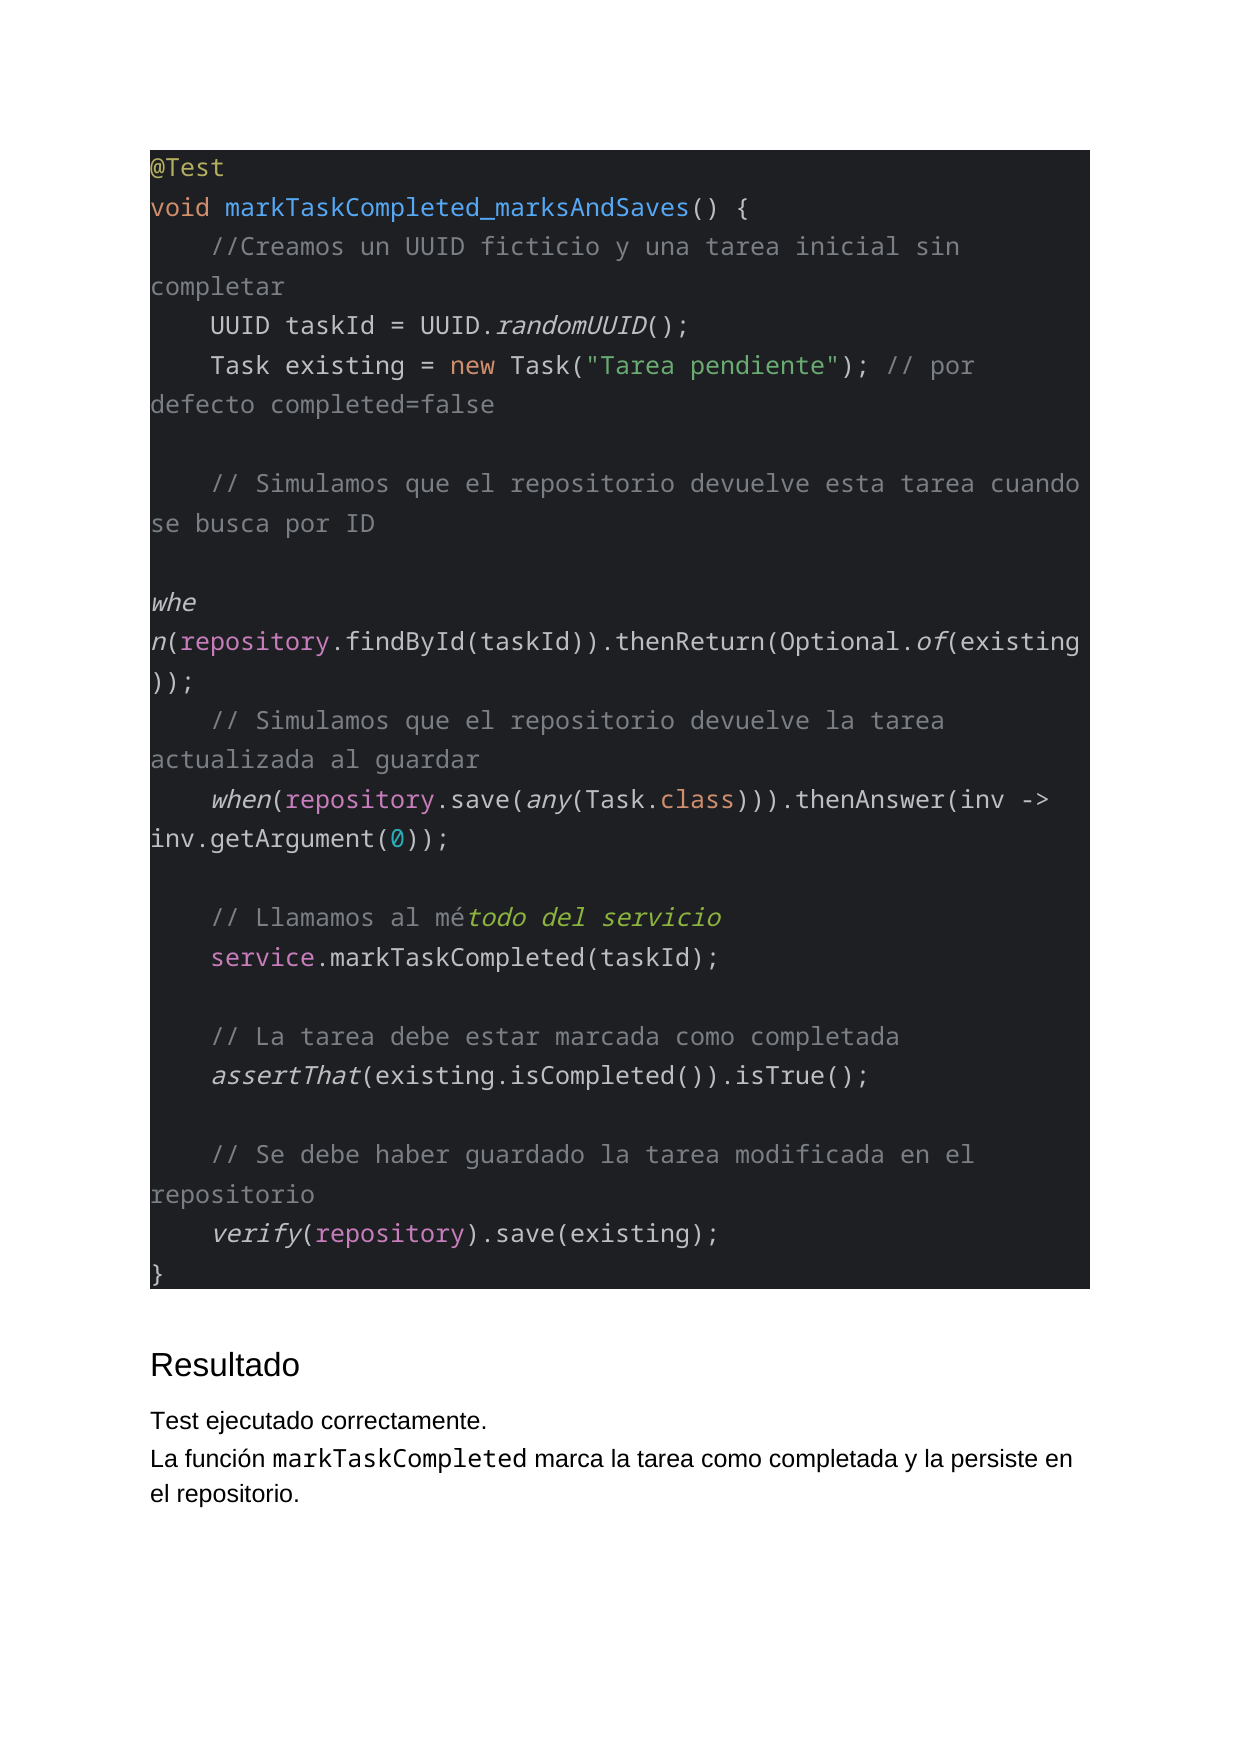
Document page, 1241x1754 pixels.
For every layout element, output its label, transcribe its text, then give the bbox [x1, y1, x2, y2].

text Resultado [150, 1345, 1090, 1383]
text Test ejecutado correctamente. La función markTaskCompleted marca la tarea como completada y la persiste en el repositorio. [150, 1406, 1090, 1508]
text @Test void markTaskCompleted_marksAndSaves() { //Creamos un UUID ficticio y una tarea inicial sin completar UUID taskId = UUID.randomUUID(); Task existing = new Task("Tarea pendiente"); // por defecto completed=false // Simulamos que el repositorio devuelve esta tarea cuando se busca por ID when(repository.findById(taskId)).thenReturn(Optional.of(existing)); // Simulamos que el repositorio devuelve la tarea actualizada al guardar when(repository.save(any(Task.class))).thenAnswer(inv -> inv.getArgument(0)); // Llamamos al método del servicio service.markTaskCompleted(taskId); // La tarea debe estar marcada como completada assertThat(existing.isCompleted()).isTrue(); // Se debe haber guardado la tarea modificada en el repositorio verify(repository).save(existing); } [150, 150, 1090, 1289]
